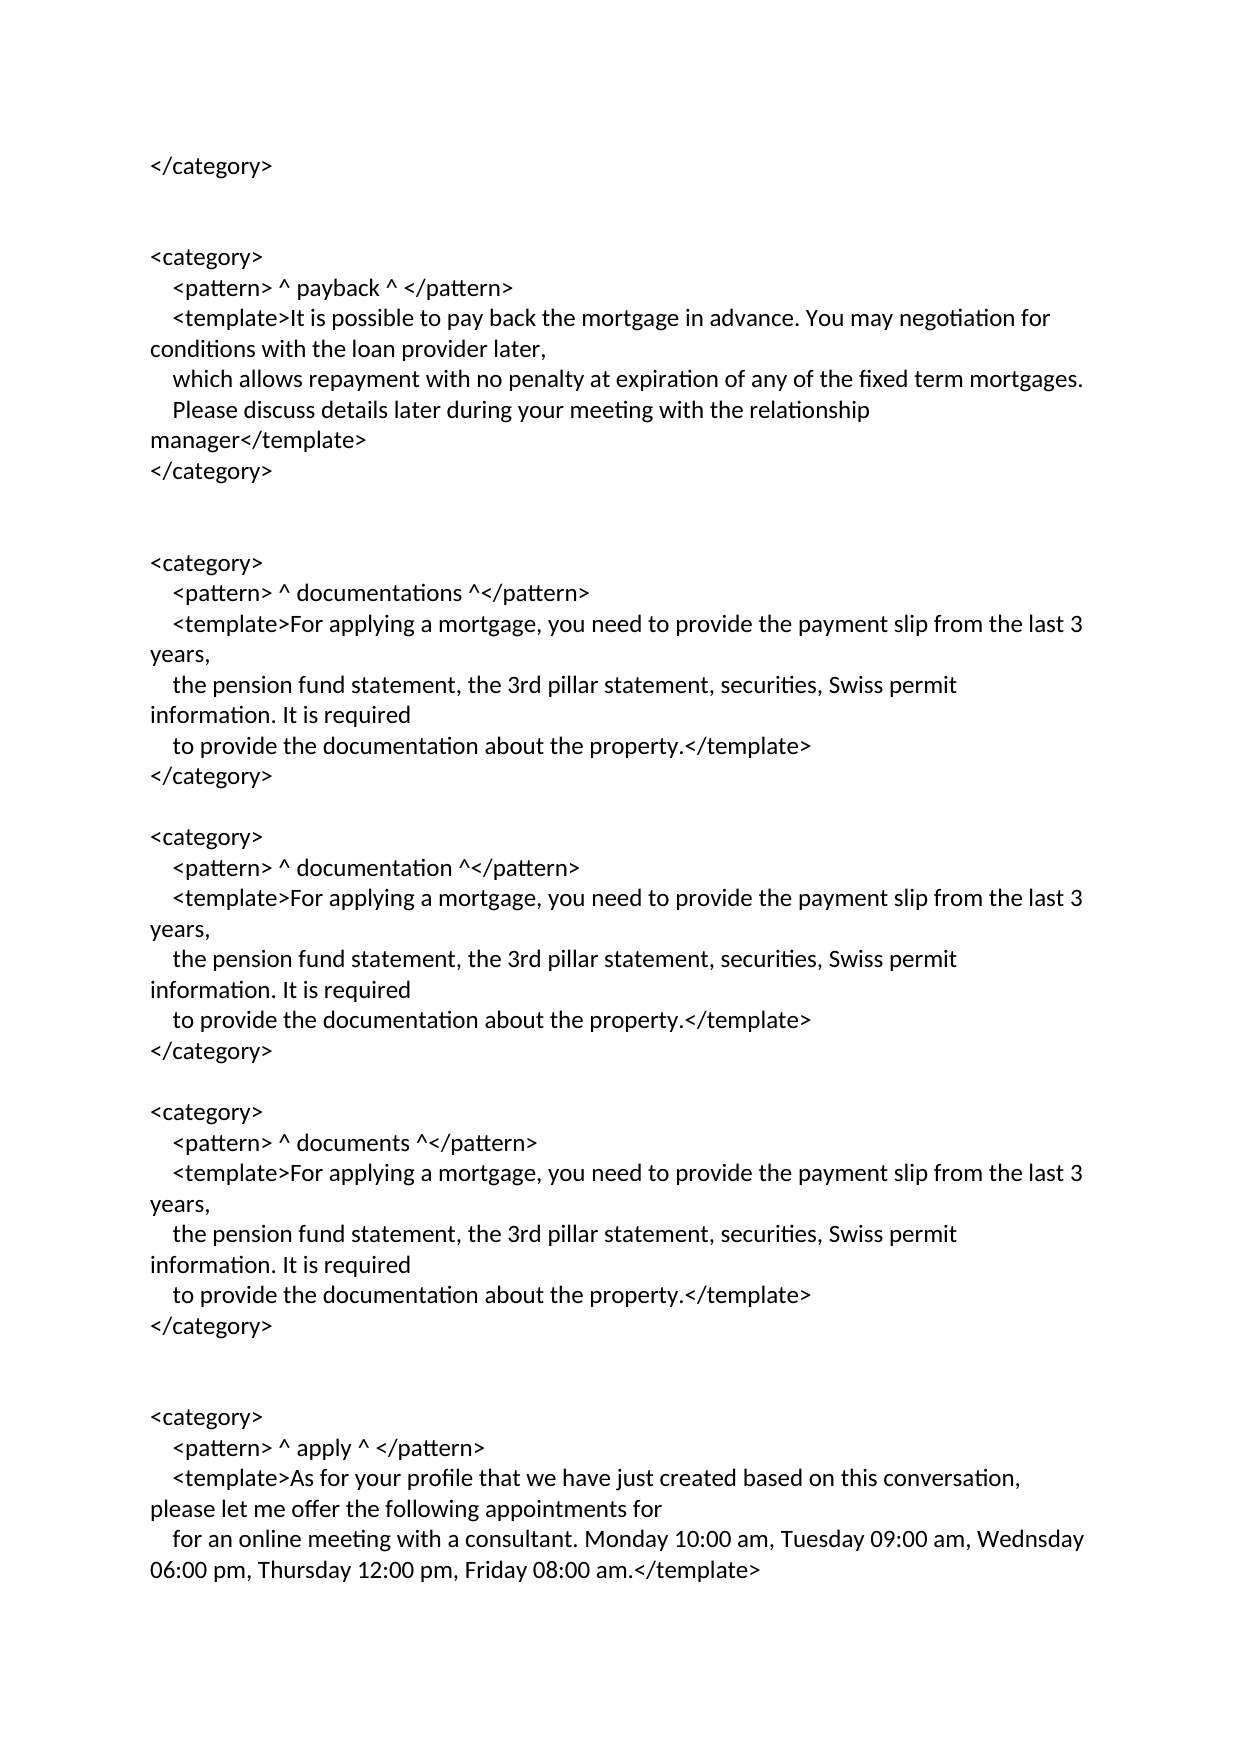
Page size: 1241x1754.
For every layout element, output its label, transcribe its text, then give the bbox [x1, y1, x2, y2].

text to provide the documentation about the property.</template> [150, 1004, 1090, 1035]
text <pattern> ^ documentations ^</pattern> [150, 577, 1090, 608]
text <pattern> ^ documents ^</pattern> [150, 1127, 1090, 1157]
text <template>As for your profile that we have just created based on this conversation, please let me offer the following appointments for [150, 1462, 1090, 1523]
text </category> [150, 760, 1090, 791]
text <category> [150, 821, 1090, 852]
text <pattern> ^ apply ^ </pattern> [150, 1432, 1090, 1462]
text the pension fund statement, the 3rd pillar statement, securities, Swiss permit information. It is required [150, 669, 1090, 730]
text <category> [150, 1401, 1090, 1432]
text Please discuss details later during your meeting with the relationship manager</template> [150, 394, 1090, 455]
text <category> [150, 1096, 1090, 1127]
text the pension fund statement, the 3rd pillar statement, securities, Swiss permit information. It is required [150, 943, 1090, 1004]
text <template>For applying a mortgage, you need to provide the payment slip from the last 3 years, [150, 882, 1090, 943]
text <category> [150, 242, 1090, 272]
text </category> [150, 455, 1090, 486]
text <pattern> ^ payback ^ </pattern> [150, 272, 1090, 303]
text <template>It is possible to pay back the mortgage in advance. You may negotiation for conditions with the loan provider later, [150, 303, 1090, 364]
text the pension fund statement, the 3rd pillar statement, securities, Swiss permit information. It is required [150, 1218, 1090, 1279]
text for an online meeting with a consultant. Monday 10:00 am, Tuesday 09:00 am, Wednsday 06:00 pm, Thursday 12:00 pm, Friday 08:00 am.</template> [150, 1523, 1090, 1584]
text <pattern> ^ documentation ^</pattern> [150, 852, 1090, 882]
text </category> [150, 1035, 1090, 1066]
text </category> [150, 1310, 1090, 1340]
text which allows repayment with no penalty at expiration of any of the fixed term mortgages. [150, 364, 1090, 394]
text </category> [150, 150, 1090, 181]
text <template>For applying a mortgage, you need to provide the payment slip from the last 3 years, [150, 1157, 1090, 1218]
text to provide the documentation about the property.</template> [150, 1279, 1090, 1310]
text <category> [150, 547, 1090, 577]
text <template>For applying a mortgage, you need to provide the payment slip from the last 3 years, [150, 608, 1090, 669]
text to provide the documentation about the property.</template> [150, 730, 1090, 760]
